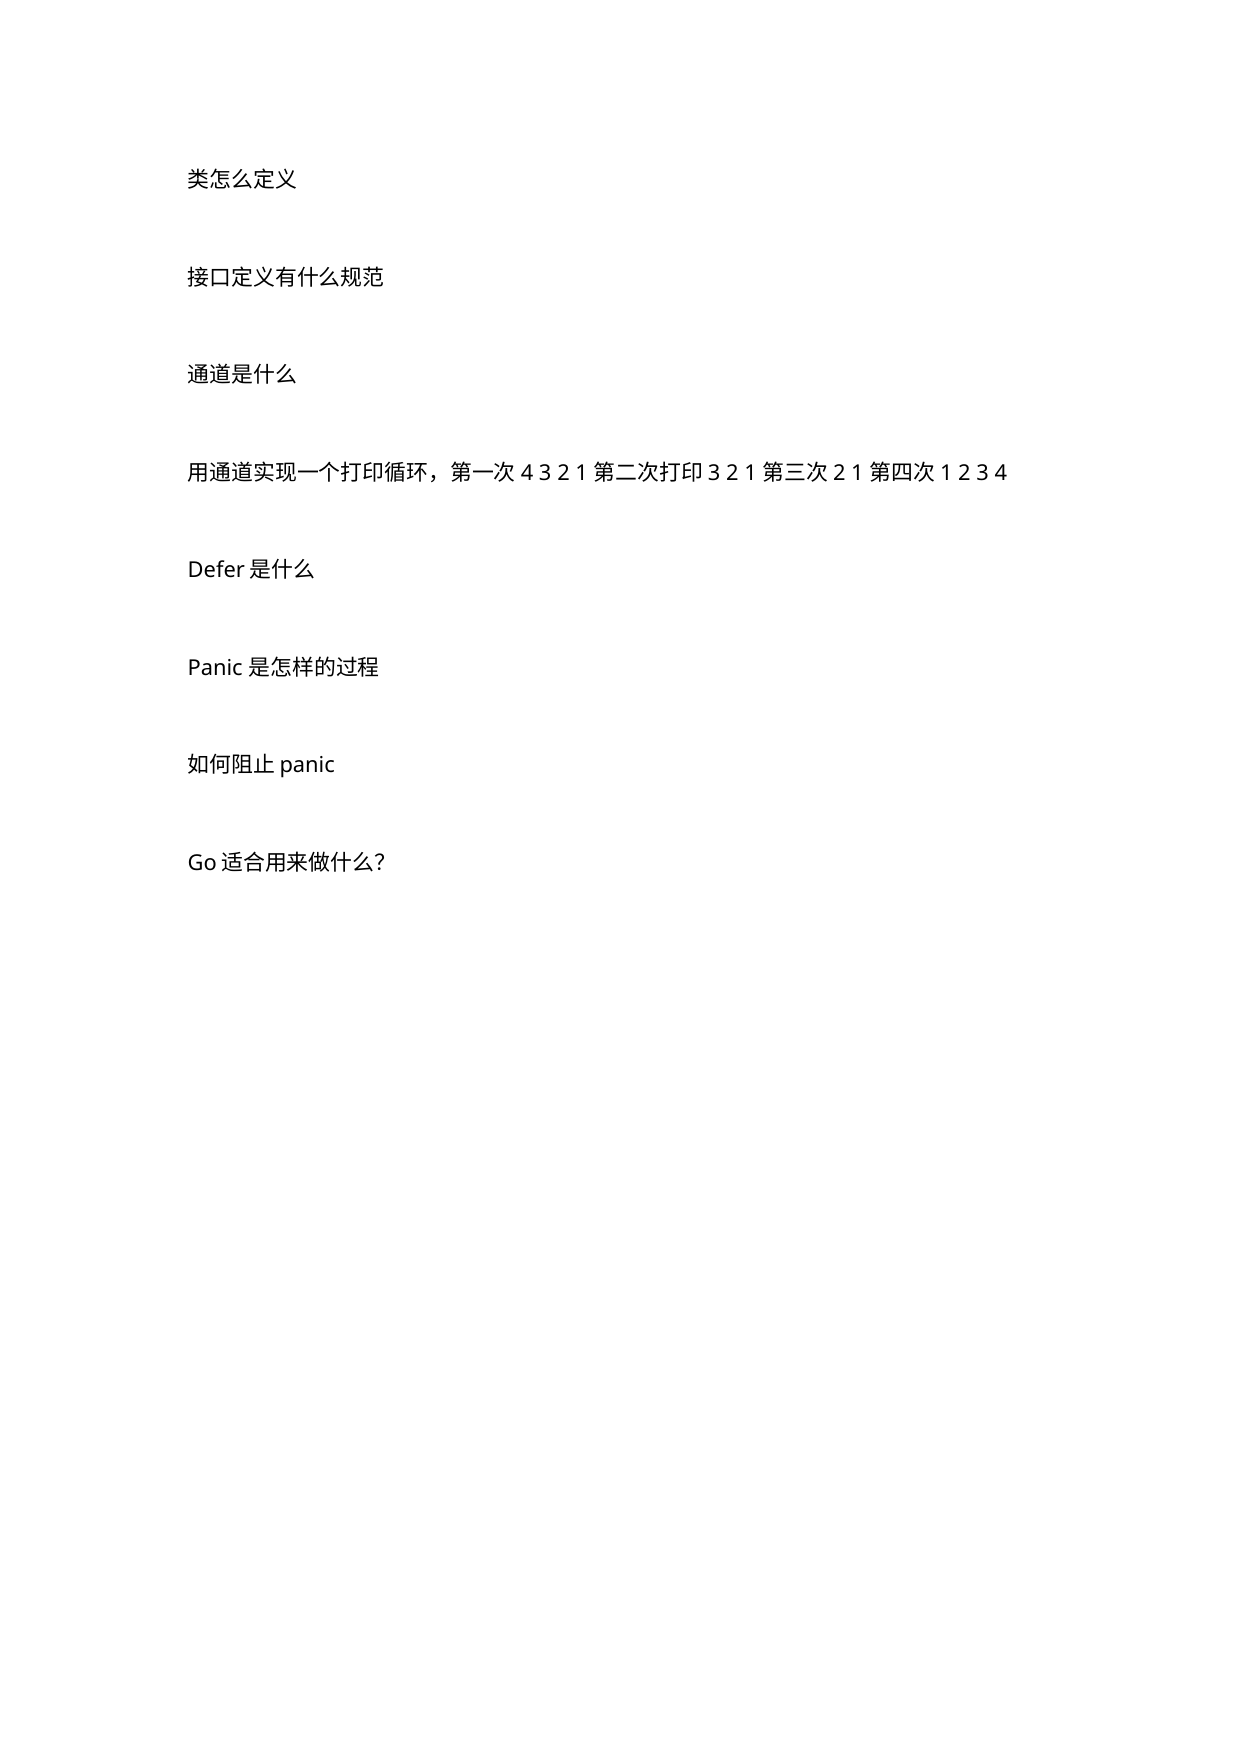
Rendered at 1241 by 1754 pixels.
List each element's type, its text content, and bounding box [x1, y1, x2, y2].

text 用通道实现一个打印循环，第一次 4 3 2 1 第二次打印 3 2 1 第三次 2 1 第四次 1 2 3 4 [187, 454, 1053, 487]
text 通道是什么 [187, 357, 1053, 389]
text Go适合用来做什么？ [187, 844, 1053, 877]
text 接口定义有什么规范 [187, 259, 1053, 292]
text Defer是什么 [187, 552, 1053, 584]
text 如何阻止panic [187, 747, 1053, 779]
text Panic 是怎样的过程 [187, 649, 1053, 682]
text 类怎么定义 [187, 162, 1053, 194]
